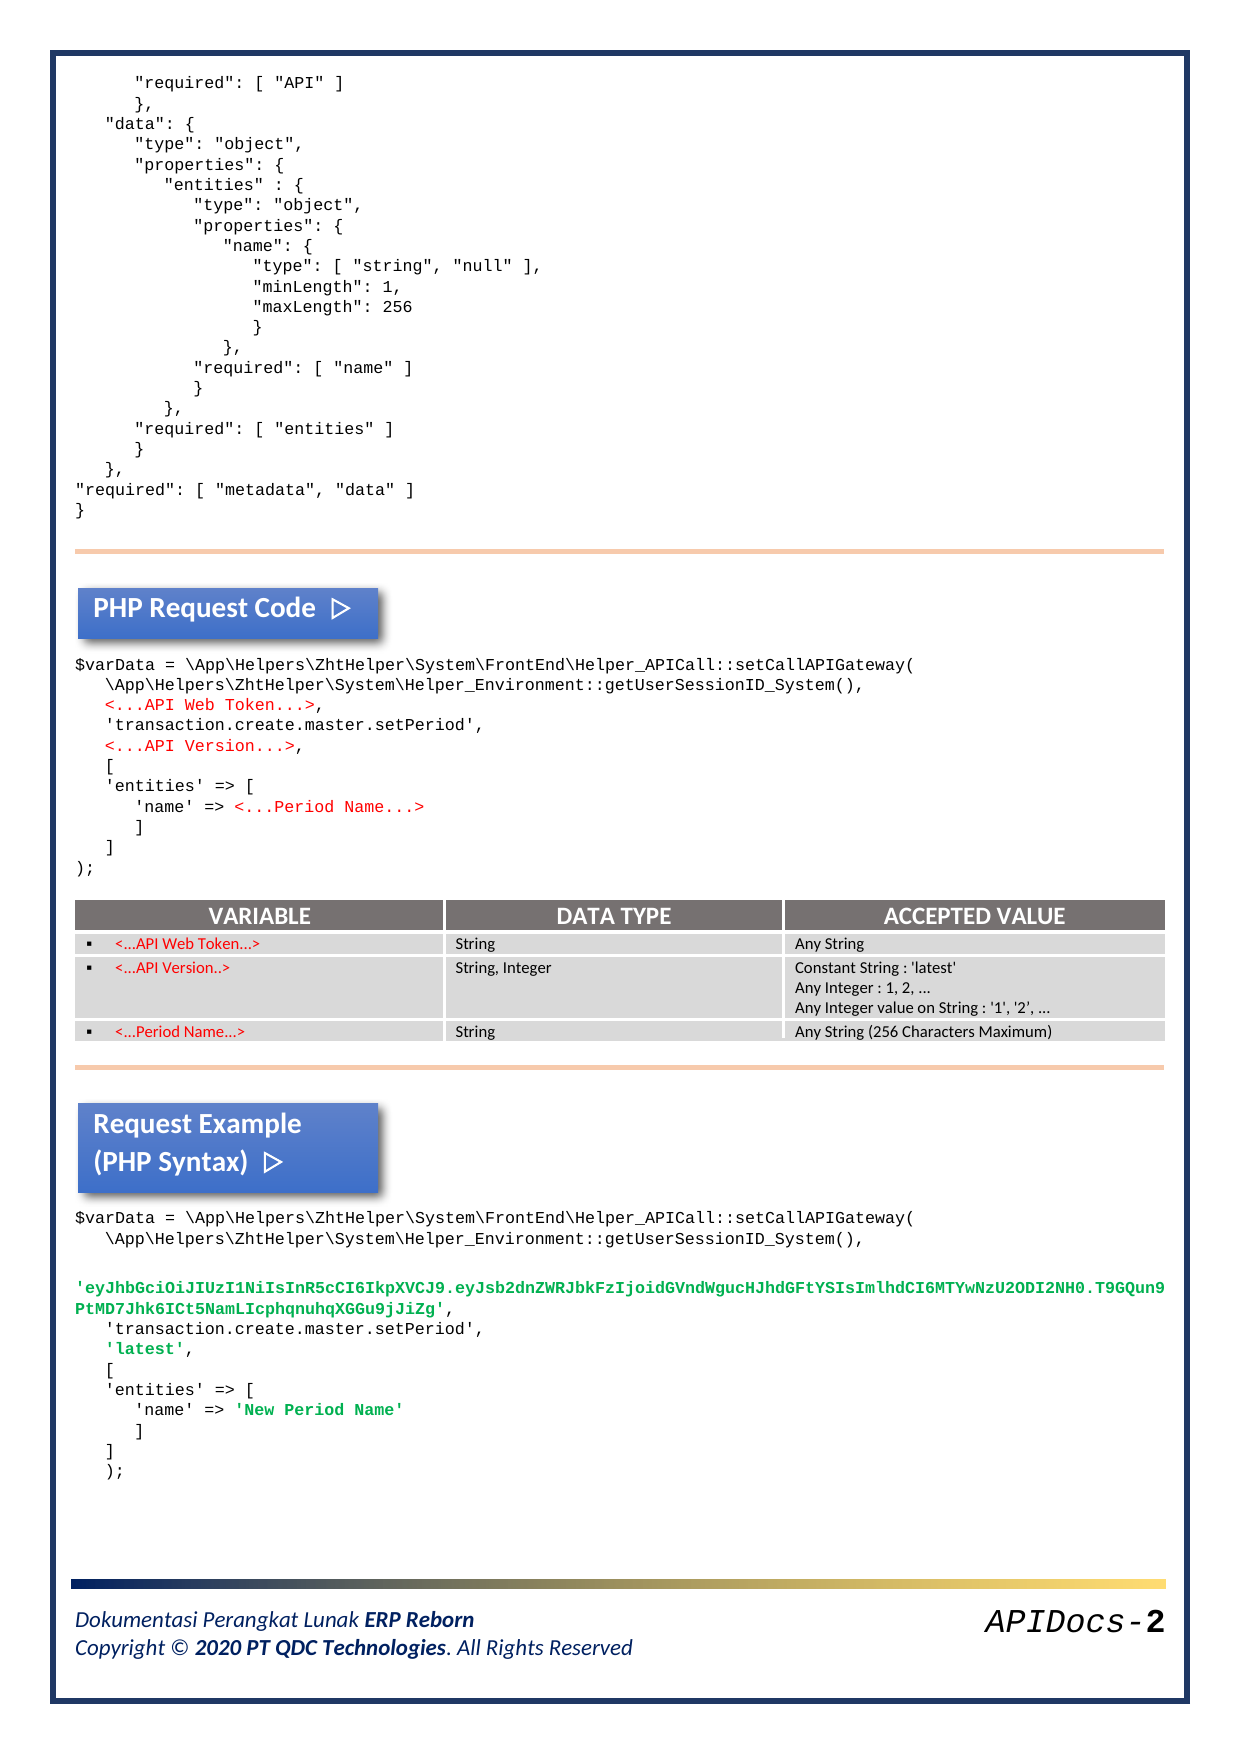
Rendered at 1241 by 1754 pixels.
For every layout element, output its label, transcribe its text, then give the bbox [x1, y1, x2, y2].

table_header [75, 549, 1164, 554]
text 'eyJhbGciOiJIUzI1NiIsInR5cCI6IkpXVCJ9.eyJsb2dnZWRJbkFzIjoidGVndWgucHJhdGFtYSIsImlhdCI6MTYwNzU2ODI2NH0.T9GQun9PtMD7Jhk6ICt5NamLIcphqnuhqXGGu9jJiZg', [75, 1251, 1165, 1319]
table_cell Any String (256 Characters Maximum) [784, 1021, 1165, 1041]
text "required": [ "entities" ] [75, 420, 1165, 439]
text } [75, 502, 1165, 520]
table_cell <...API Version..> [104, 957, 443, 1018]
table_header ACCEPTED VALUE [785, 900, 1165, 930]
text "minLength": 1, [75, 278, 1165, 297]
text "entities" : { [75, 177, 1165, 195]
text } [75, 319, 1165, 338]
text ] [75, 1422, 1165, 1441]
text "properties": { [75, 217, 1165, 236]
text 'transaction.create.master.setPeriod', [75, 1321, 1165, 1339]
table_header VARIABLE [75, 900, 443, 930]
text "type": [ "string", "null" ], [75, 258, 1165, 277]
text 'name' => 'New Period Name' [75, 1402, 1165, 1421]
table_cell <...API Web Token...> [104, 934, 443, 954]
text <...API Web Token...>, [75, 697, 1165, 716]
table_header [75, 1065, 1164, 1070]
table_cell <...Period Name...> [104, 1021, 443, 1041]
text "name": { [75, 237, 1165, 256]
text }, [75, 400, 1165, 419]
text ] [75, 839, 1165, 858]
text } [75, 441, 1165, 459]
table_cell Constant String : 'latest' Any Integer : 1, 2, ... Any Integer value on String : '1', '2’, ... [785, 957, 1165, 1018]
text 'entities' => [ [75, 778, 1165, 797]
text $varData = \App\Helpers\ZhtHelper\System\FrontEnd\Helper_APICall::setCallAPIGateway( [75, 1210, 1165, 1229]
text 'name' => <...Period Name...> [75, 798, 1165, 817]
text }, [75, 461, 1165, 480]
text [ [75, 1361, 1165, 1380]
text <...API Version...>, [75, 737, 1165, 756]
table_header DATA TYPE [446, 900, 782, 930]
table_cell ▪ [75, 957, 104, 1018]
text } [75, 380, 1165, 398]
text 'transaction.create.master.setPeriod', [75, 717, 1165, 736]
text 'entities' => [ [75, 1382, 1165, 1400]
text "type": "object", [75, 197, 1165, 216]
table_cell ▪ [75, 1021, 104, 1041]
text ); [75, 859, 1165, 878]
text $varData = \App\Helpers\ZhtHelper\System\FrontEnd\Helper_APICall::setCallAPIGateway( [75, 656, 1165, 675]
text ] [75, 1442, 1165, 1461]
text \App\Helpers\ZhtHelper\System\Helper_Environment::getUserSessionID_System(), [75, 676, 1165, 695]
text "data": { [75, 116, 1165, 134]
table_cell String, Integer [446, 957, 782, 1018]
text }, [75, 339, 1165, 358]
text "required": [ "metadata", "data" ] [75, 481, 1165, 500]
table_cell String [446, 934, 782, 954]
text \App\Helpers\ZhtHelper\System\Helper_Environment::getUserSessionID_System(), [75, 1230, 1165, 1249]
text }, [75, 95, 1165, 114]
text "maxLength": 256 [75, 298, 1165, 317]
table_cell String [446, 1021, 784, 1041]
text "required": [ "API" ] [75, 75, 1165, 94]
text 'latest', [75, 1341, 1165, 1360]
text "type": "object", [75, 136, 1165, 155]
text ] [75, 818, 1165, 837]
text "required": [ "name" ] [75, 359, 1165, 378]
table_cell Any String [785, 934, 1165, 954]
text [ [75, 758, 1165, 776]
text "properties": { [75, 156, 1165, 175]
table_cell ▪ [75, 934, 104, 954]
text ); [75, 1463, 1165, 1482]
